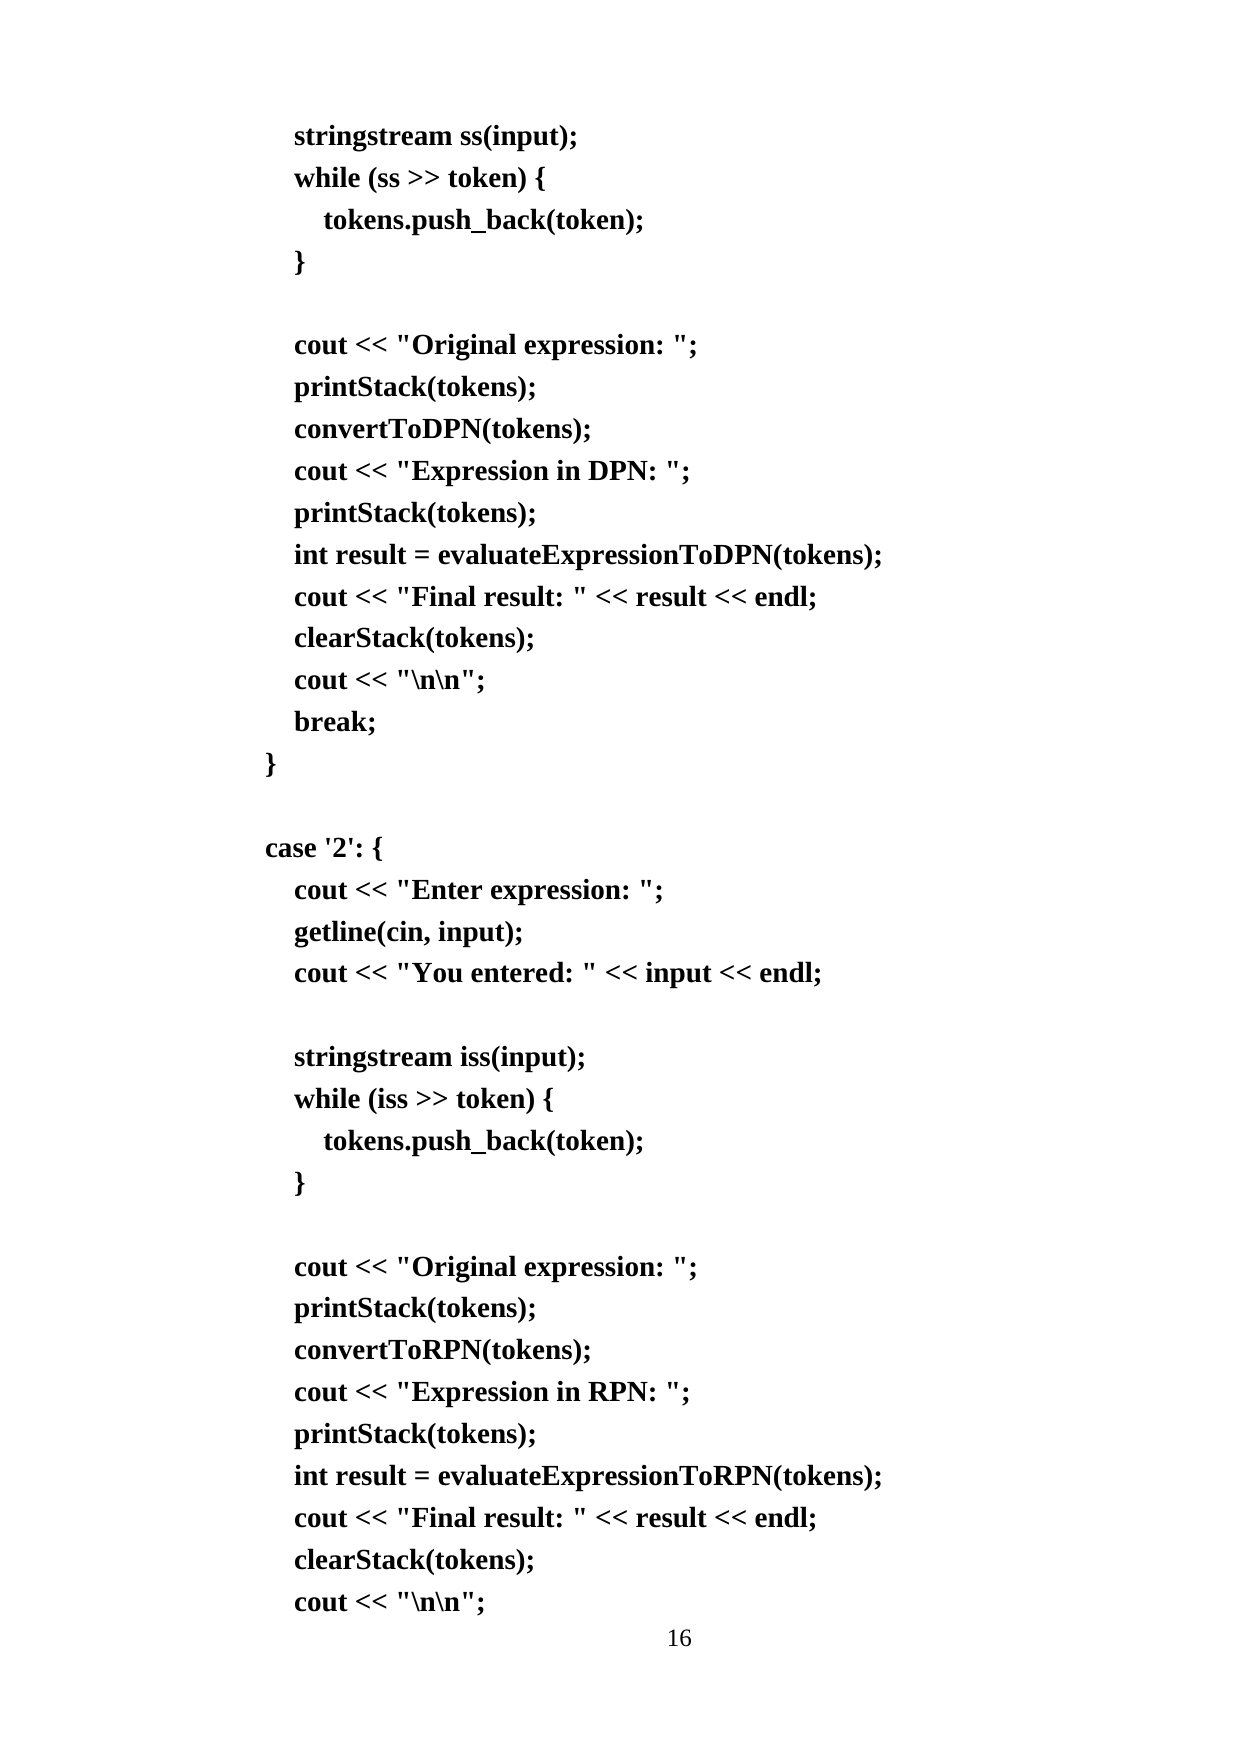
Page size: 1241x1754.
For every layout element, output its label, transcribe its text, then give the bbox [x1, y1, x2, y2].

text cout << "Final result: " << result << endl; [177, 1500, 1181, 1533]
text break; [177, 704, 1181, 738]
text cout << "Original expression: "; [177, 1249, 1181, 1282]
text } [177, 244, 1181, 277]
text cout << "Expression in DPN: "; [177, 453, 1181, 487]
text convertToDPN(tokens); [177, 411, 1181, 445]
text int result = evaluateExpressionToRPN(tokens); [177, 1458, 1181, 1492]
text } [177, 1165, 1181, 1198]
text stringstream iss(input); [177, 1039, 1181, 1073]
text cout << "Original expression: "; [177, 327, 1181, 361]
text cout << "Final result: " << result << endl; [177, 579, 1181, 612]
text while (iss >> token) { [177, 1081, 1181, 1115]
text tokens.push_back(token); [177, 202, 1181, 235]
text printStack(tokens); [177, 369, 1181, 403]
text clearStack(tokens); [177, 621, 1181, 654]
text tokens.push_back(token); [177, 1123, 1181, 1157]
text } [177, 746, 1181, 780]
text convertToRPN(tokens); [177, 1332, 1181, 1366]
text printStack(tokens); [177, 1291, 1181, 1324]
text getline(cin, input); [177, 914, 1181, 947]
text printStack(tokens); [177, 495, 1181, 528]
text while (ss >> token) { [177, 160, 1181, 193]
text cout << "\n\n"; [177, 662, 1181, 696]
text cout << "Expression in RPN: "; [177, 1374, 1181, 1408]
text stringstream ss(input); [177, 118, 1181, 152]
text int result = evaluateExpressionToDPN(tokens); [177, 537, 1181, 570]
text printStack(tokens); [177, 1416, 1181, 1450]
text clearStack(tokens); [177, 1542, 1181, 1575]
text case '2': { [177, 830, 1181, 863]
text cout << "Enter expression: "; [177, 872, 1181, 905]
text cout << "You entered: " << input << endl; [177, 956, 1181, 989]
text cout << "\n\n"; [177, 1584, 1181, 1617]
